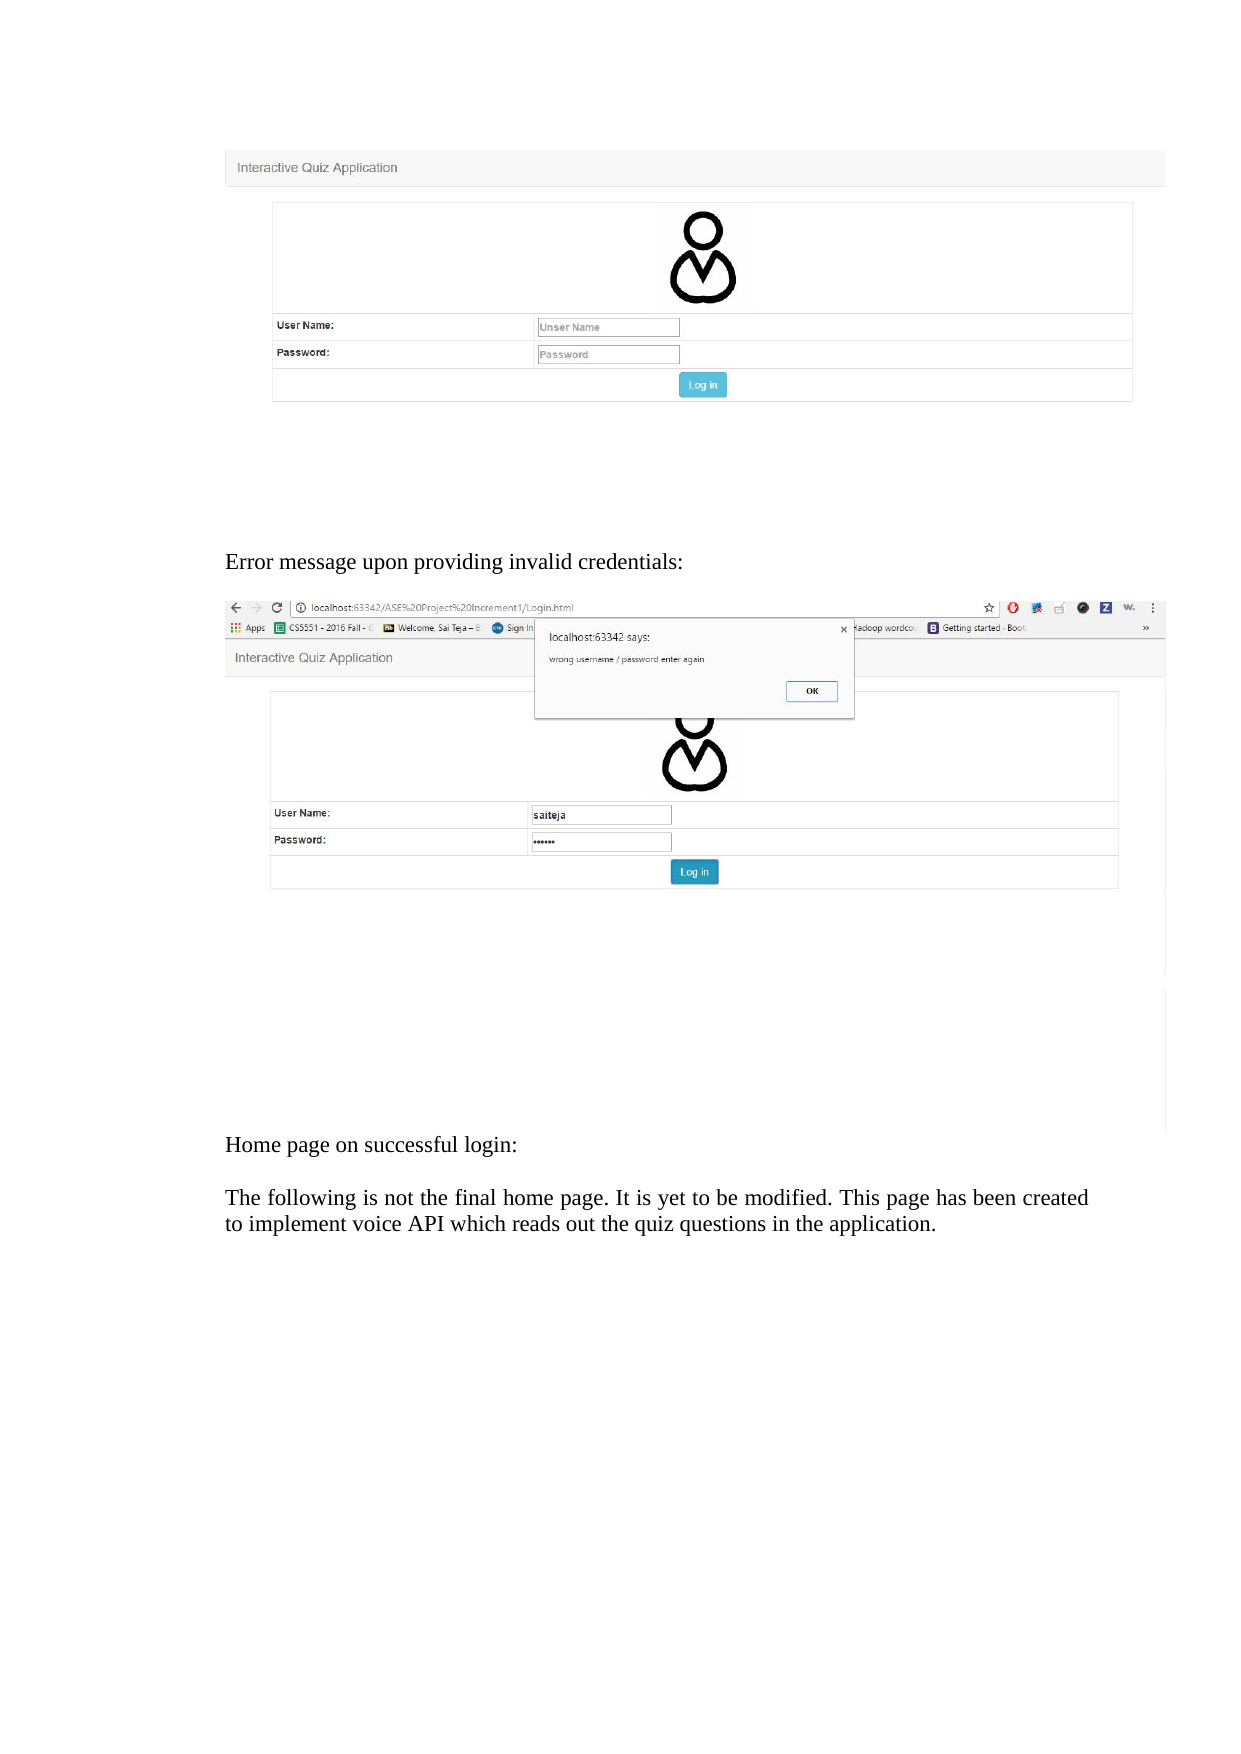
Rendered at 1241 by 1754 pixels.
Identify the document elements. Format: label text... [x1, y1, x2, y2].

list Home page on successful login: [225, 1132, 1090, 1158]
picture [225, 150, 1166, 496]
picture [225, 601, 1166, 1132]
list Error message upon providing invalid credentials: [225, 548, 1090, 574]
list The following is not the final home page. It is yet to be modified. This page has been created to implement voice API which reads out the quiz questions in the application. [225, 1184, 1090, 1237]
